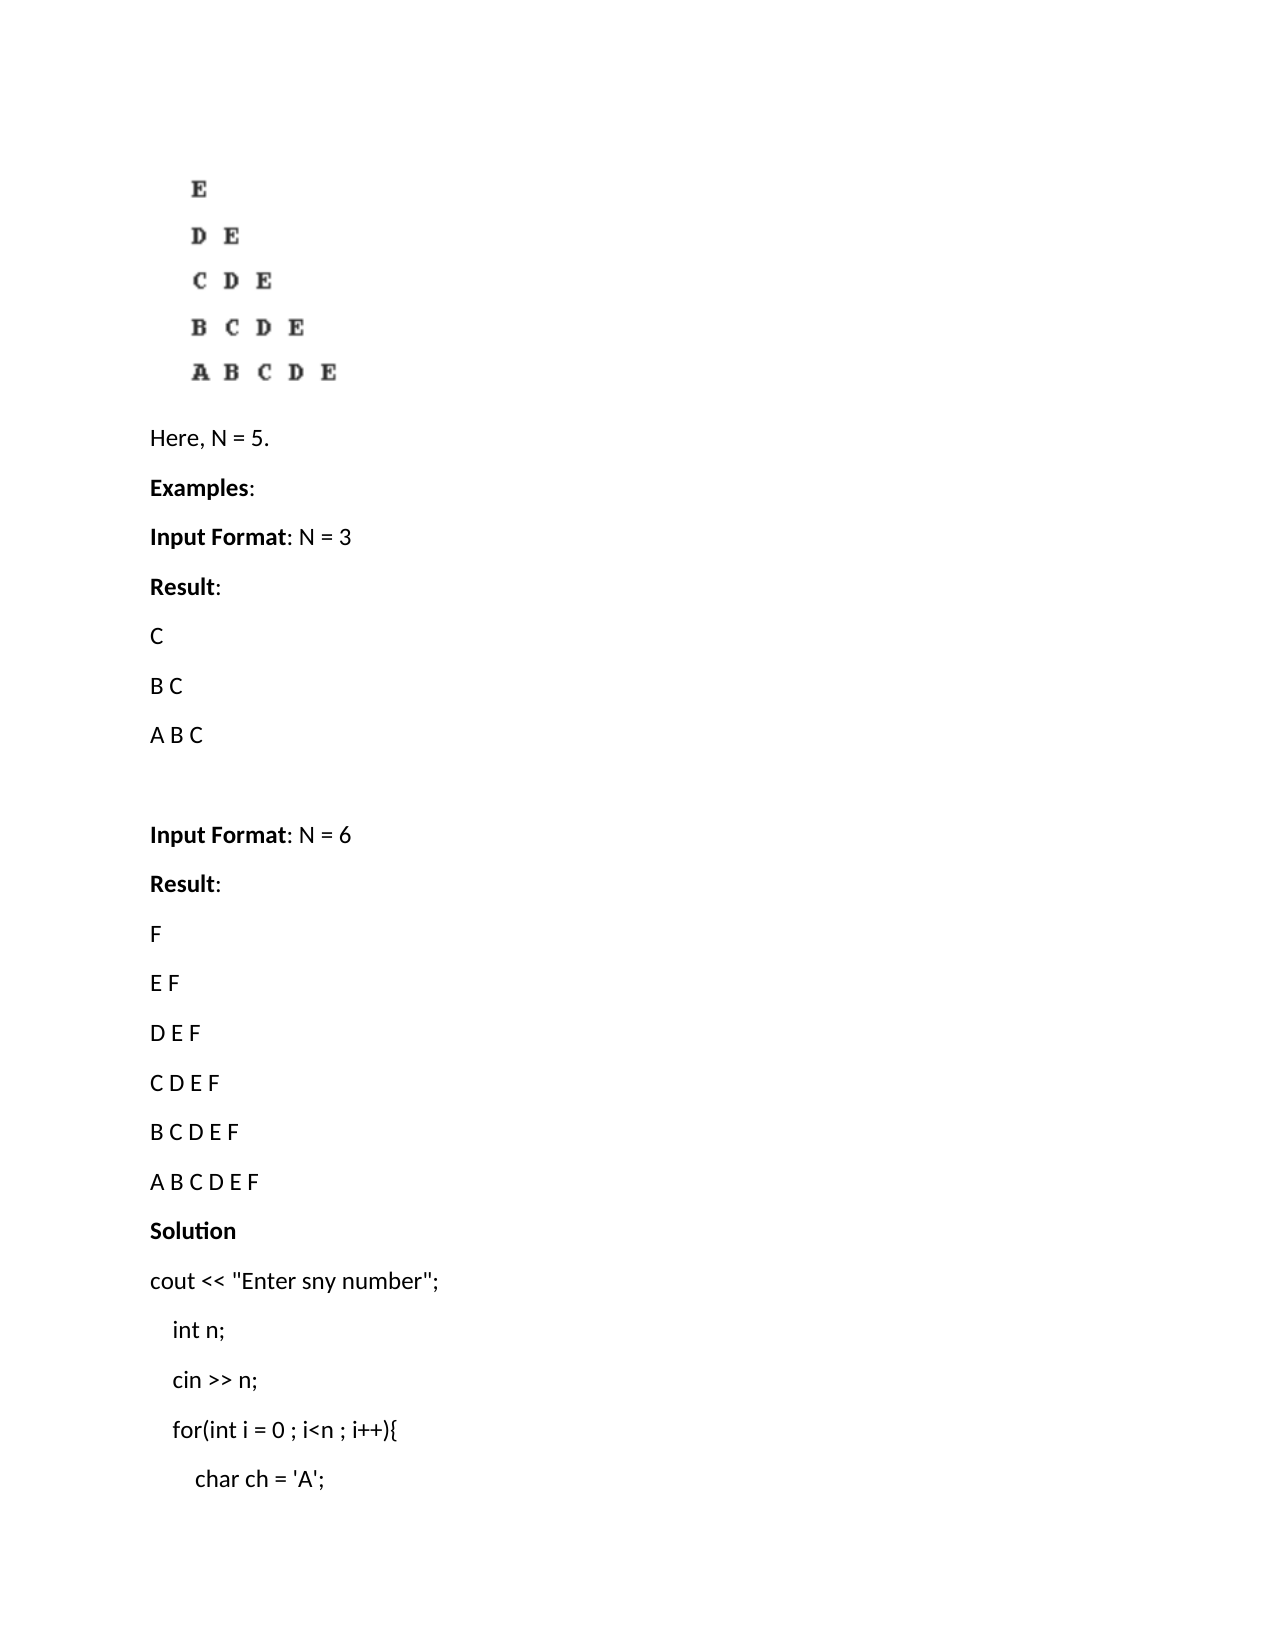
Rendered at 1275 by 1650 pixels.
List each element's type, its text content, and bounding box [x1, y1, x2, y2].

text cout << "Enter sny number"; [150, 1265, 1125, 1296]
text cin >> n; [150, 1364, 1125, 1395]
text E F [150, 968, 1125, 998]
text A B C D E F [150, 1166, 1125, 1196]
text Result: [150, 868, 1125, 899]
text int n; [150, 1315, 1125, 1345]
text C D E F [150, 1067, 1125, 1097]
text Input Format: N = 3 [150, 521, 1125, 552]
text Here, N = 5. [150, 422, 1125, 453]
text for(int i = 0 ; i<n ; i++){ [150, 1414, 1125, 1444]
picture [150, 150, 374, 404]
text B C D E F [150, 1116, 1125, 1147]
text A B C [150, 720, 1125, 750]
text C [150, 621, 1125, 651]
text B C [150, 670, 1125, 701]
text F [150, 918, 1125, 948]
text Input Format: N = 6 [150, 819, 1125, 849]
text Result: [150, 571, 1125, 601]
text char ch = 'A'; [150, 1463, 1125, 1494]
text Examples: [150, 472, 1125, 502]
text Solution [150, 1216, 1125, 1246]
text D E F [150, 1017, 1125, 1048]
